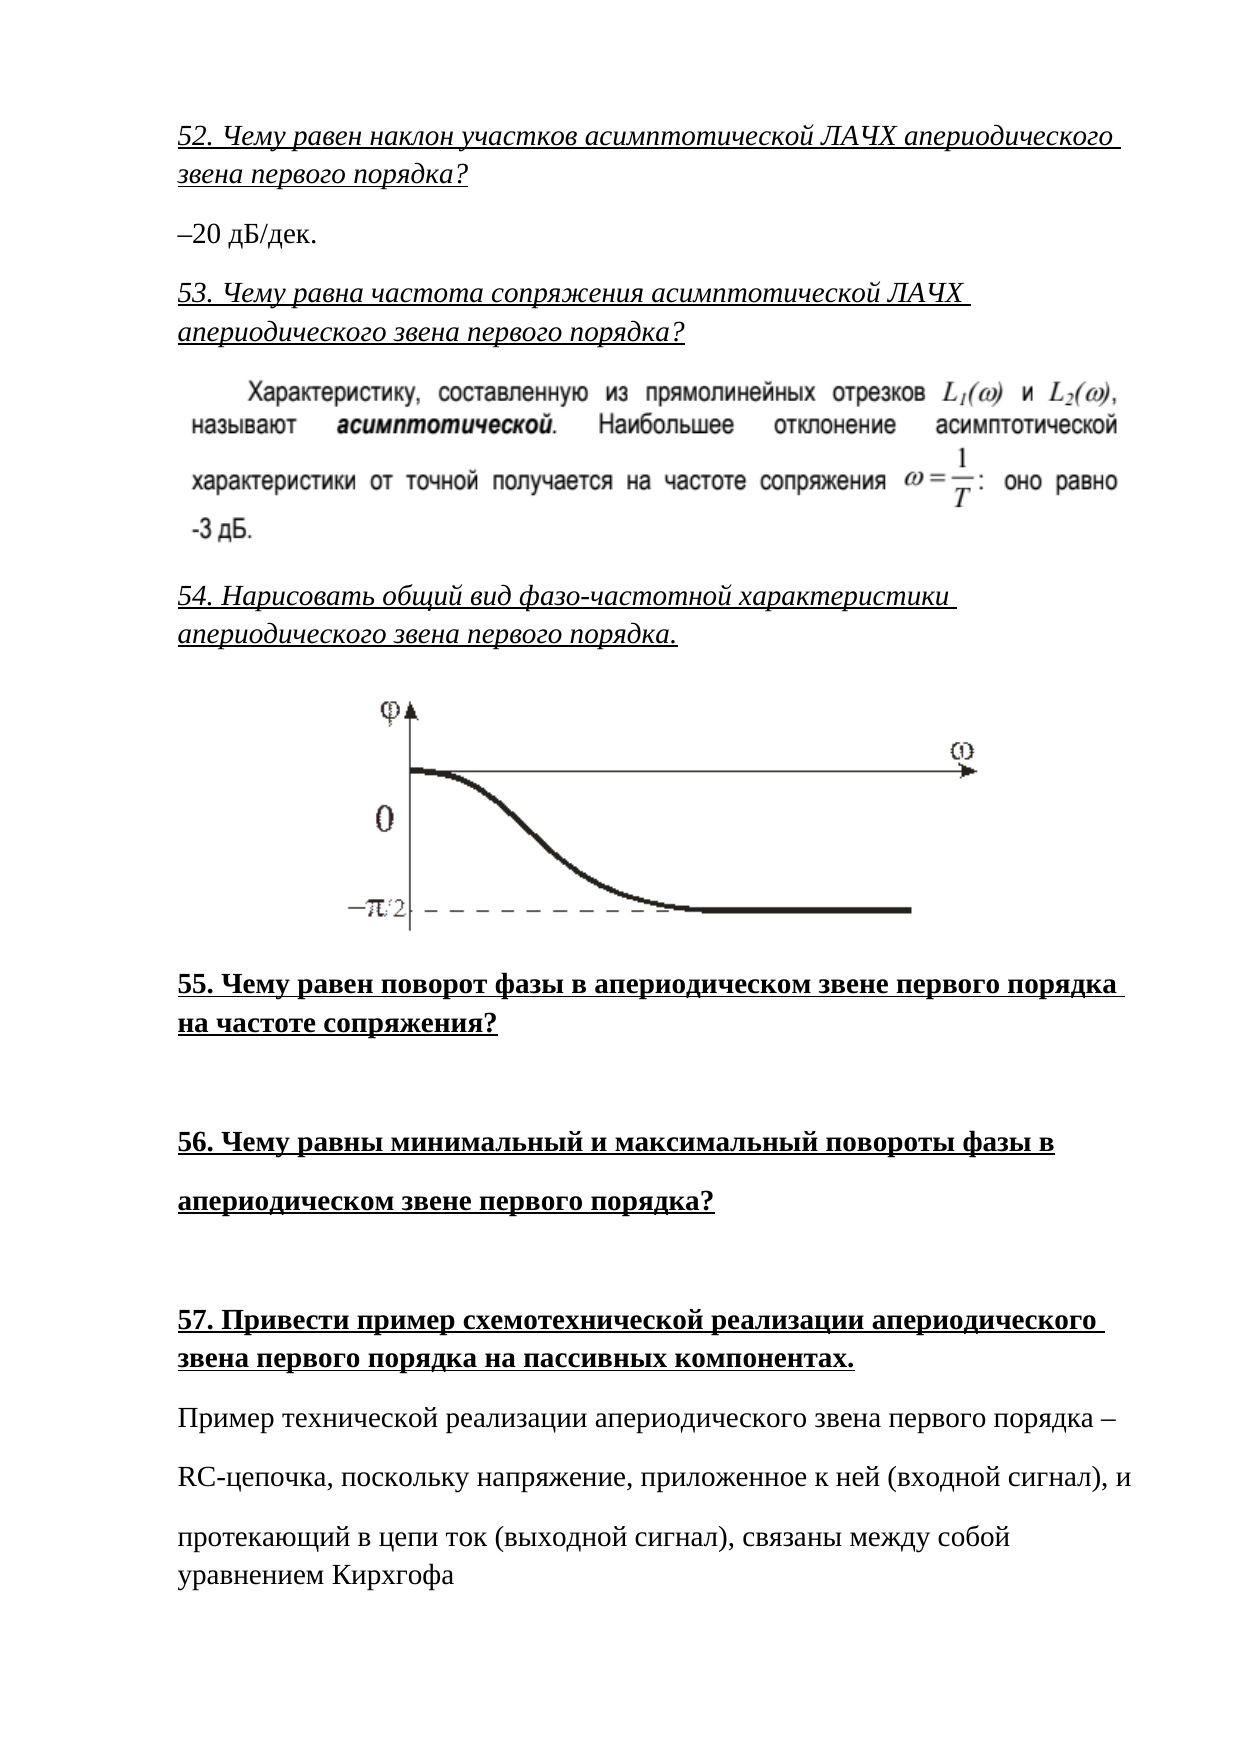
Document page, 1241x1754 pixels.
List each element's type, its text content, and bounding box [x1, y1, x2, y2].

text апериодическом звене первого порядка? [177, 1183, 1152, 1217]
picture [177, 373, 1152, 553]
text 57. Привести пример схемотехнической реализации апериодического звена первого порядка на пассивных компонентах. [177, 1302, 1152, 1374]
picture [339, 675, 990, 942]
text 55. Чему равен поворот фазы в апериодическом звене первого порядка на частоте сопряжения? [177, 967, 1152, 1039]
text 53. Чему равна частота сопряжения асимптотической ЛАЧХ апериодического звена первого порядка? [177, 275, 1152, 347]
text 54. Нарисовать общий вид фазо-частотной характеристики апериодического звена первого порядка. [177, 578, 1152, 650]
text 56. Чему равны минимальный и максимальный повороты фазы в [177, 1124, 1152, 1157]
text протекающий в цепи ток (выходной сигнал), связаны между собой уравнением Кирхгофа [177, 1519, 1152, 1591]
text 52. Чему равен наклон участков асимптотической ЛАЧХ апериодического звена первого порядка? [177, 118, 1152, 190]
text Пример технической реализации апериодического звена первого порядка – [177, 1400, 1152, 1433]
text –20 дБ/дек. [177, 216, 1152, 249]
text RС-цепочка, поскольку напряжение, приложенное к ней (входной сигнал), и [177, 1459, 1152, 1493]
